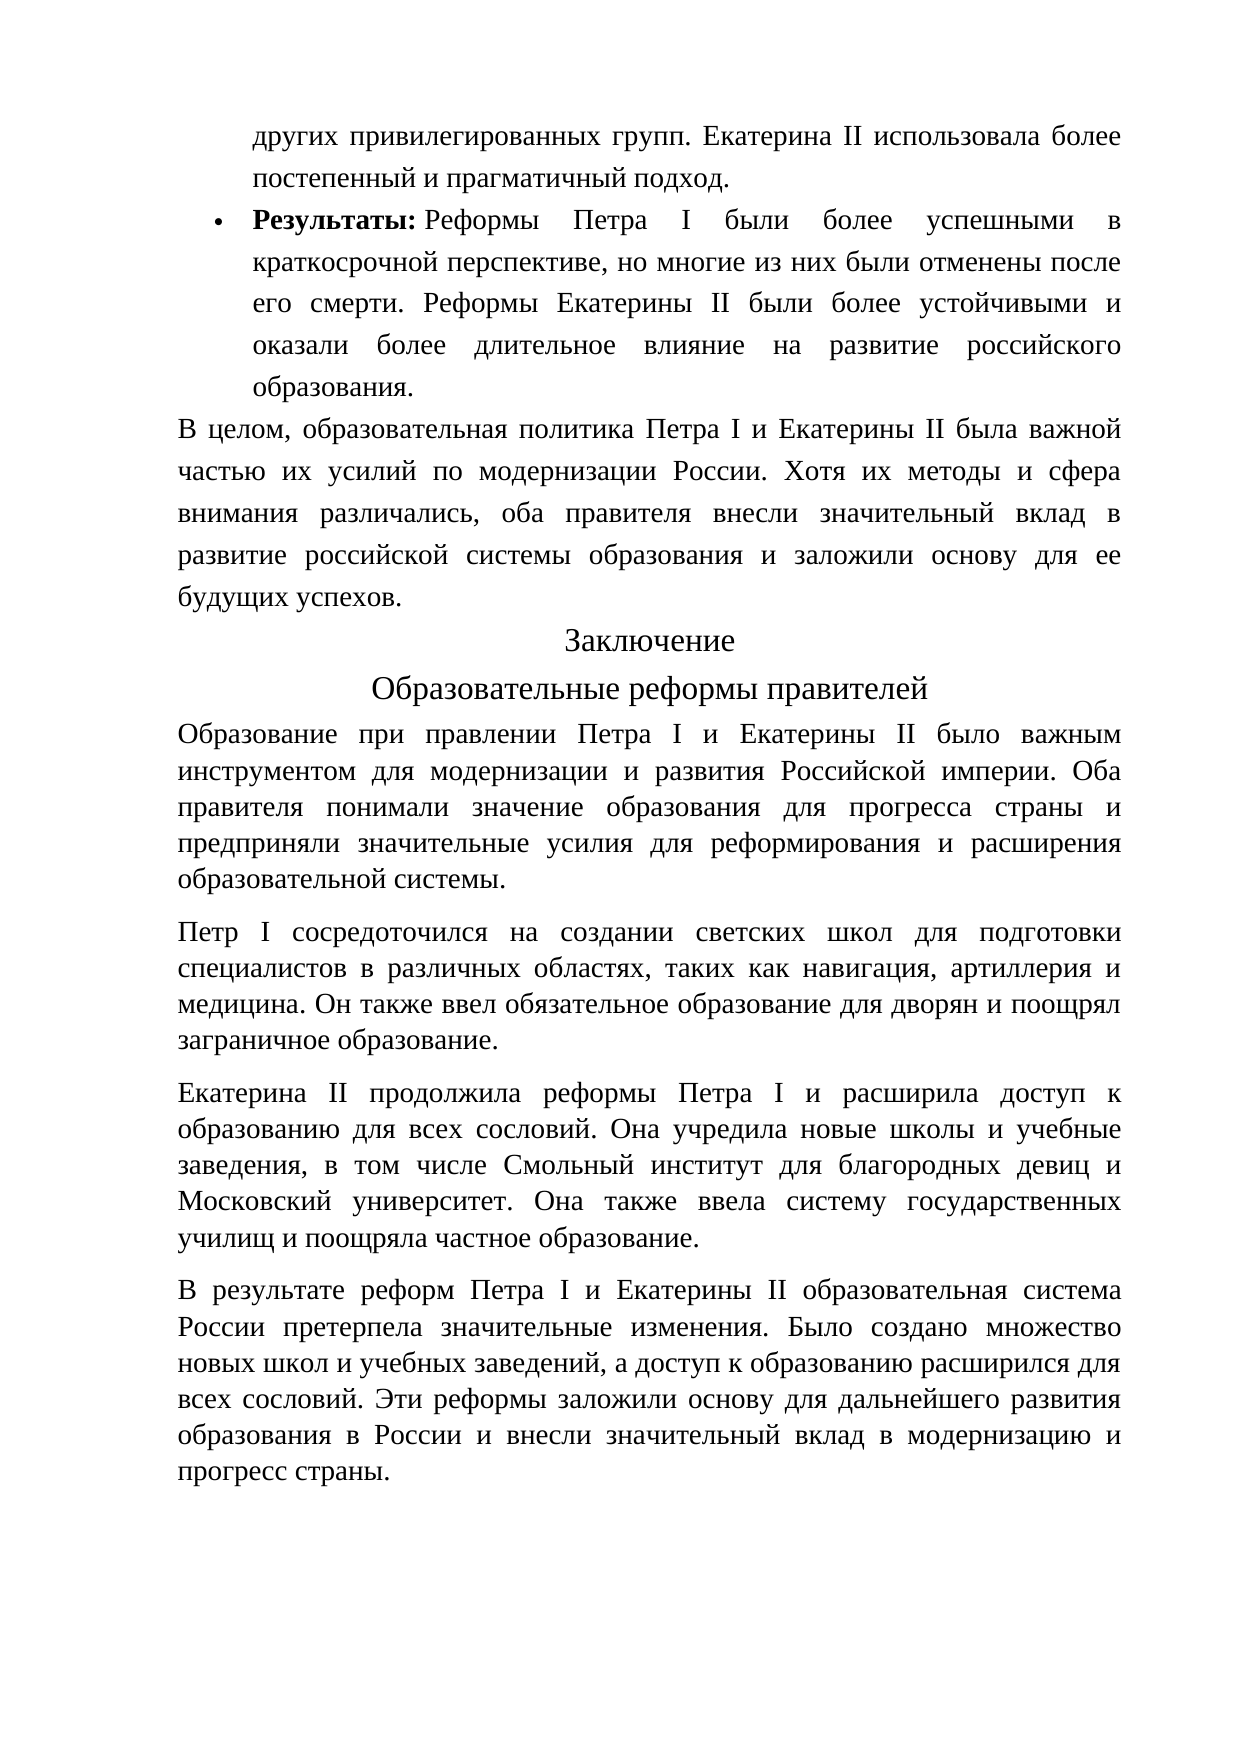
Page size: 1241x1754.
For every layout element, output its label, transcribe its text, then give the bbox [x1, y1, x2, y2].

text Петр I сосредоточился на создании светских школ для подготовки специалистов в различных областях, таких как навигация, артиллерия и медицина. Он также ввел обязательное образование для дворян и поощрял заграничное образование. [177, 914, 1122, 1056]
text Заключение [177, 621, 1122, 659]
list Результаты: Реформы Петра I были более успешными в краткосрочной перспективе, но многие из них были отменены после его смерти. Реформы Екатерины II были более устойчивыми и оказали более длительное влияние на развитие российского образования. [215, 202, 1122, 403]
text Образовательные реформы правителей [177, 668, 1122, 707]
text В целом, образовательная политика Петра I и Екатерины II была важной частью их усилий по модернизации России. Хотя их методы и сфера внимания различались, оба правителя внесли значительный вклад в развитие российской системы образования и заложили основу для ее будущих успехов. [177, 411, 1122, 612]
text Образование при правлении Петра I и Екатерины II было важным инструментом для модернизации и развития Российской империи. Оба правителя понимали значение образования для прогресса страны и предприняли значительные усилия для реформирования и расширения образовательной системы. [177, 716, 1122, 894]
text Екатерина II продолжила реформы Петра I и расширила доступ к образованию для всех сословий. Она учредила новые школы и учебные заведения, в том числе Смольный институт для благородных девиц и Московский университет. Она также ввела систему государственных училищ и поощряла частное образование. [177, 1075, 1122, 1253]
text В результате реформ Петра I и Екатерины II образовательная система России претерпела значительные изменения. Было создано множество новых школ и учебных заведений, а доступ к образованию расширился для всех сословий. Эти реформы заложили основу для дальнейшего развития образования в России и внесли значительный вклад в модернизацию и прогресс страны. [177, 1272, 1122, 1487]
